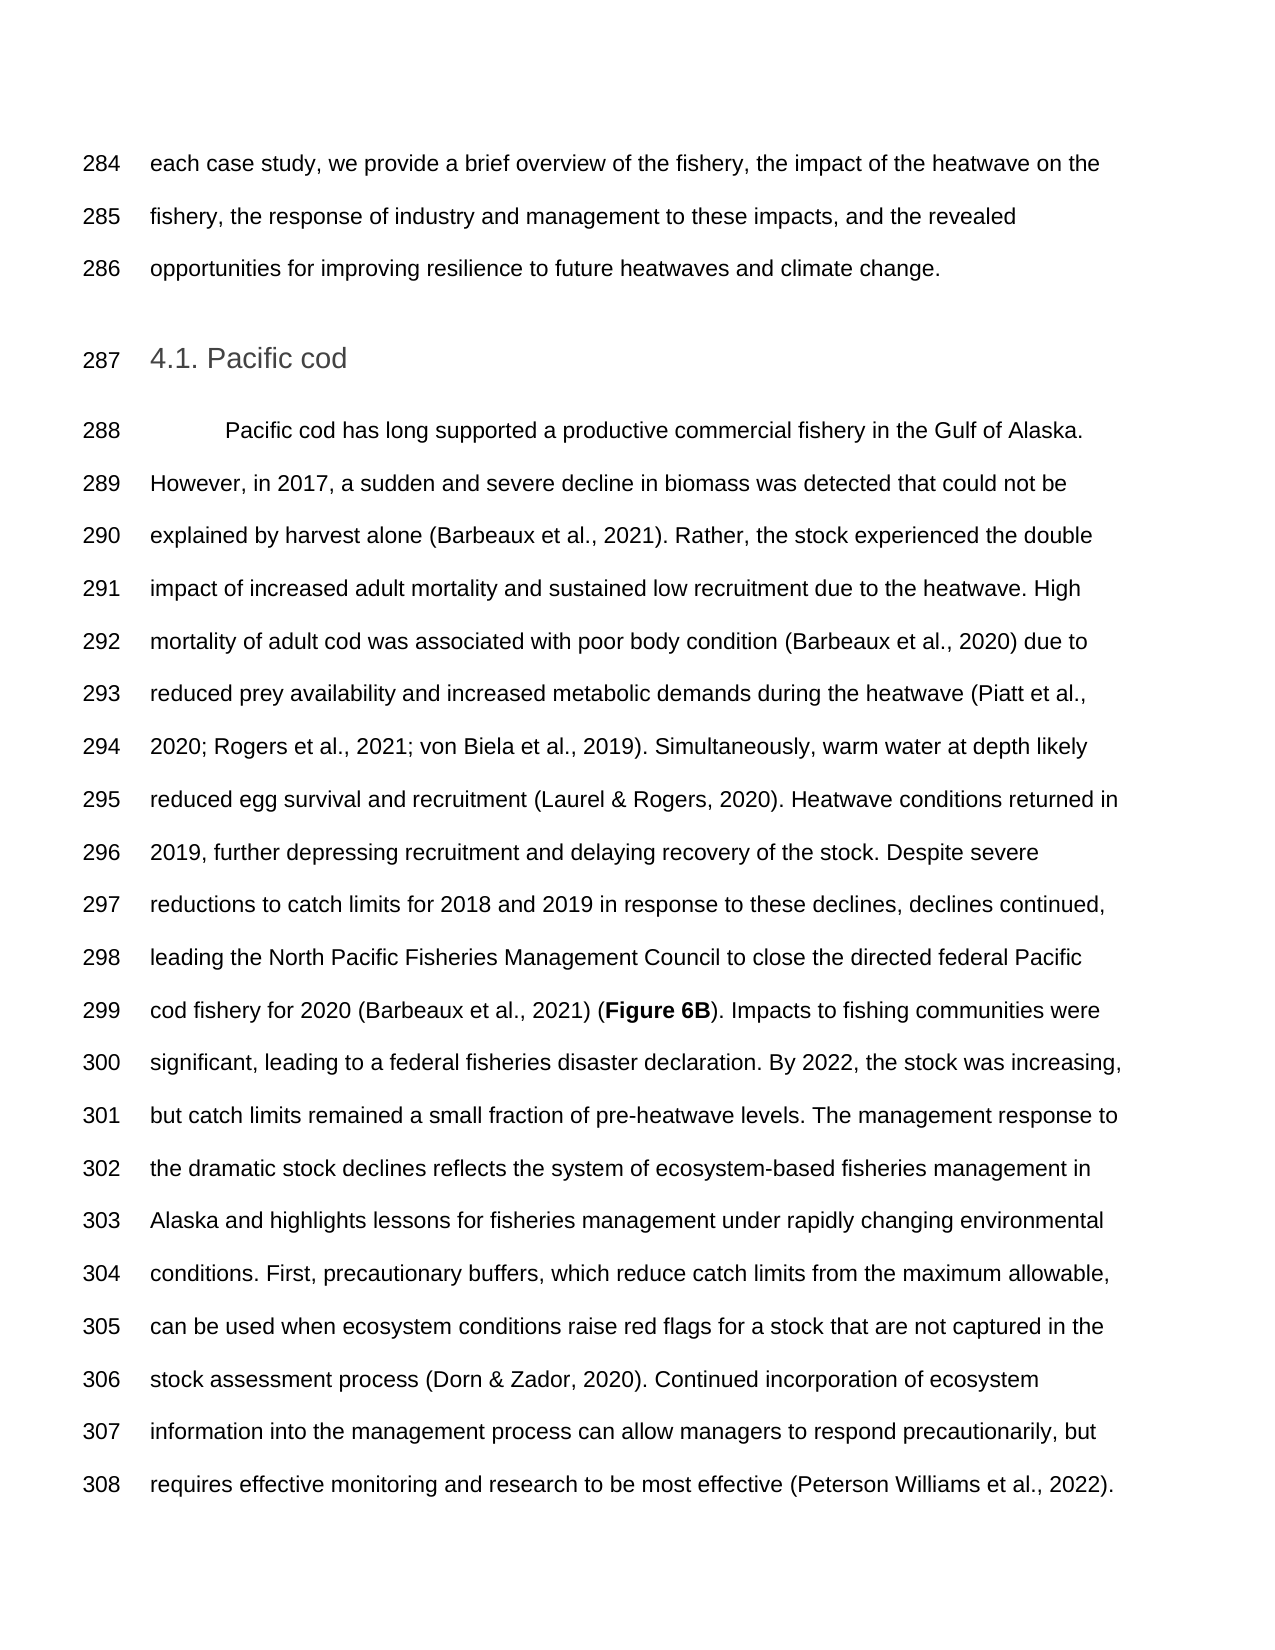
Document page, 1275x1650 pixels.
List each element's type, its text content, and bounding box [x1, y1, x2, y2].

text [150, 150, 1125, 282]
subtitle 4.1. Pacific cod [150, 341, 1125, 375]
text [150, 417, 1125, 1497]
